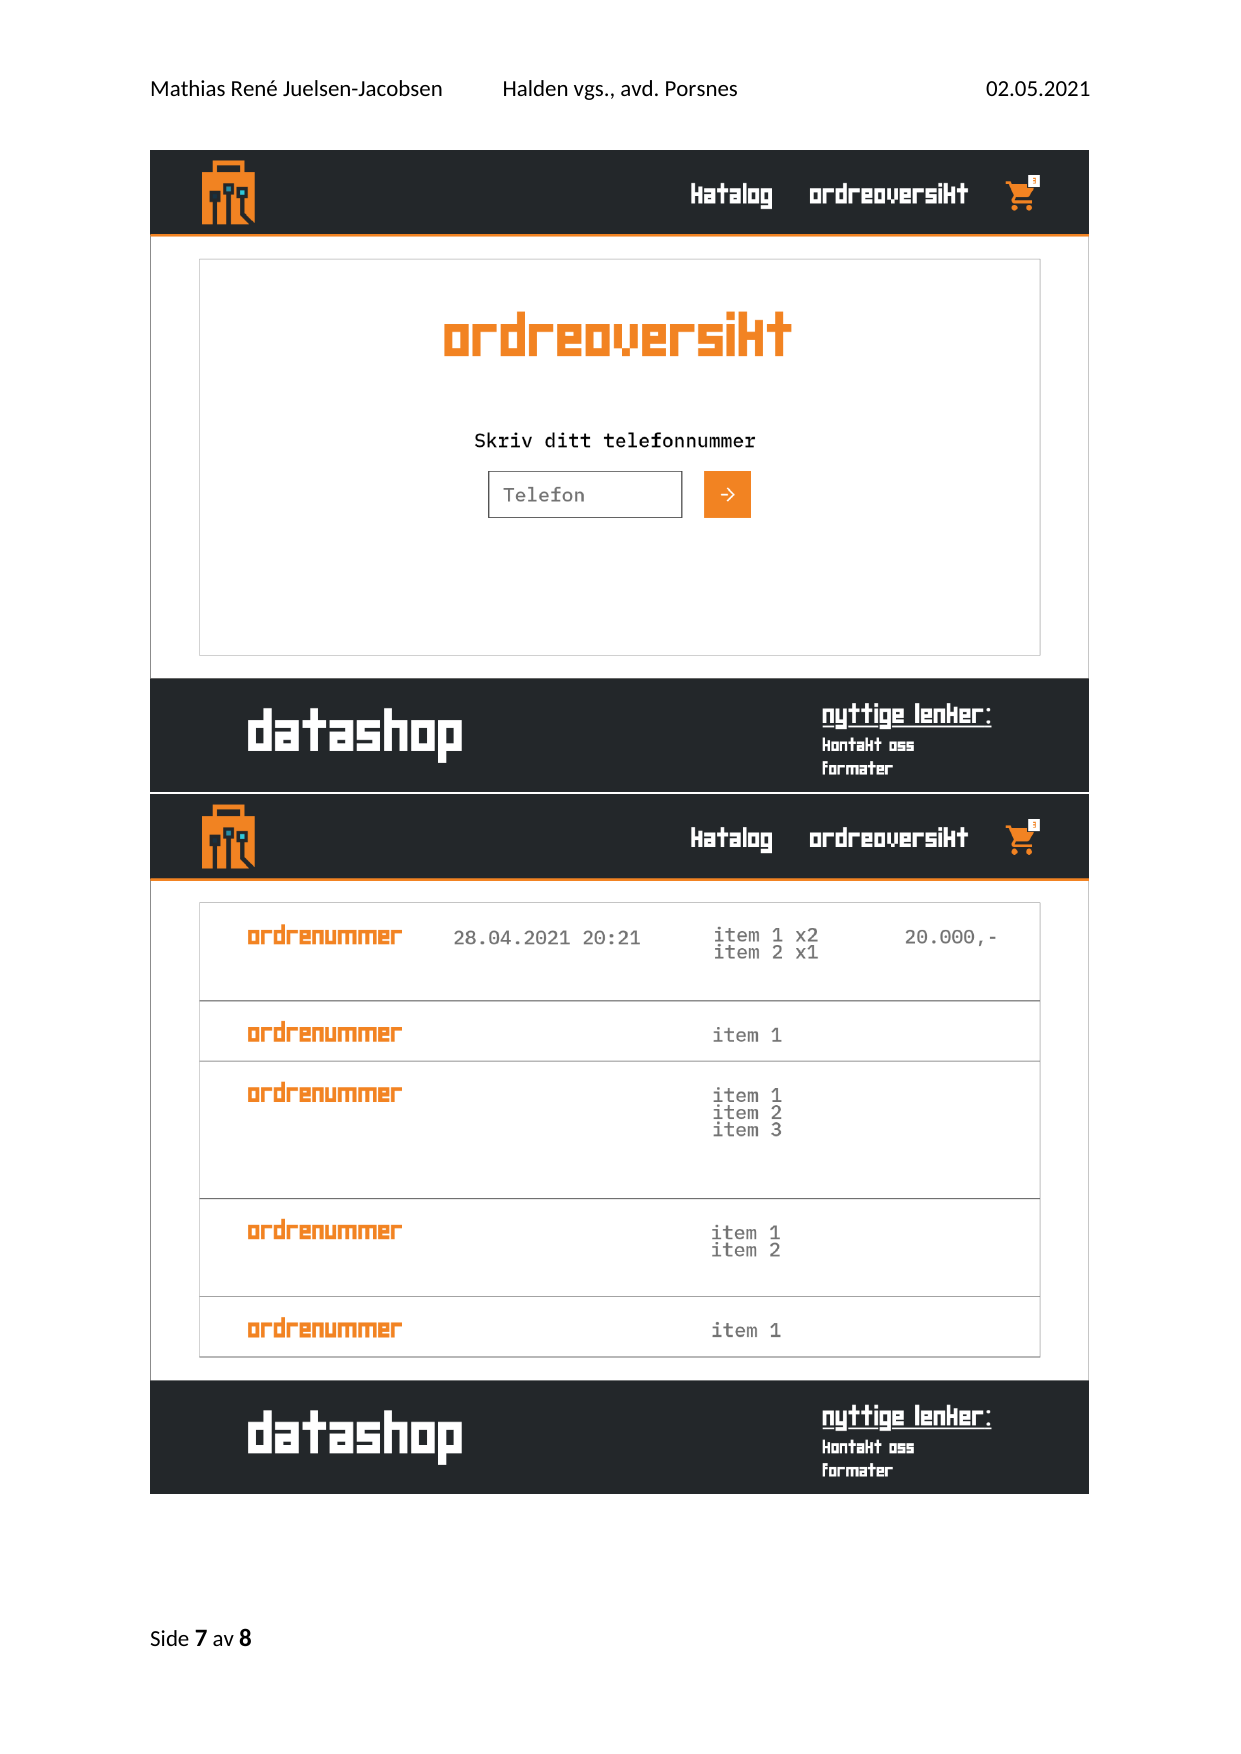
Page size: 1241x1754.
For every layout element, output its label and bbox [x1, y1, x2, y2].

picture [150, 150, 1089, 792]
picture [150, 794, 1089, 1494]
